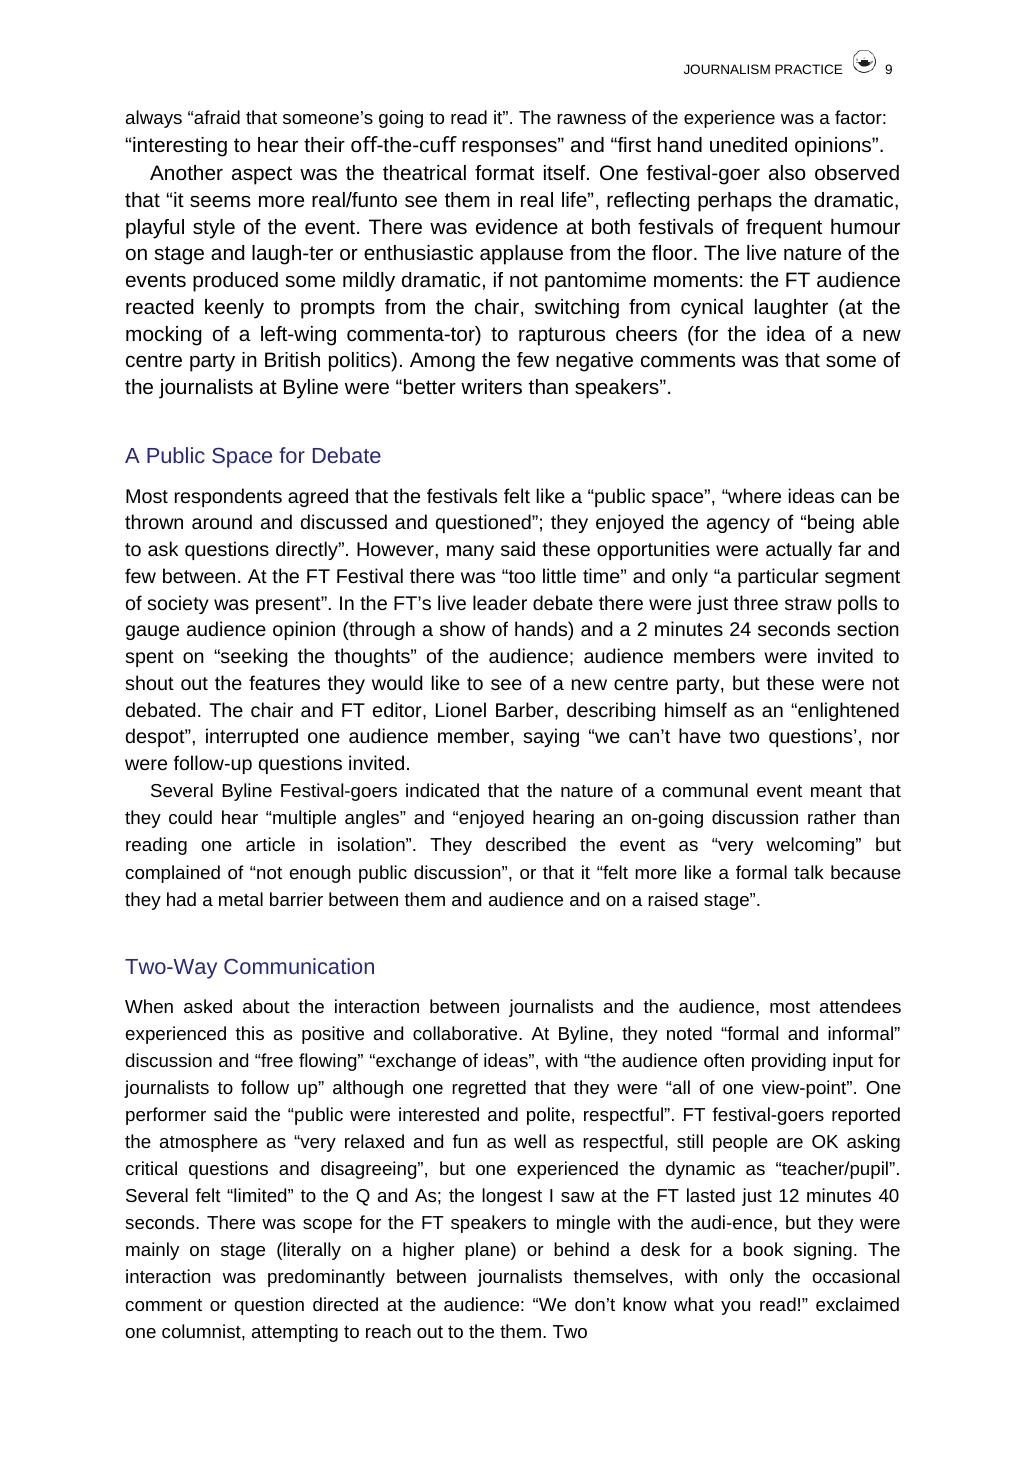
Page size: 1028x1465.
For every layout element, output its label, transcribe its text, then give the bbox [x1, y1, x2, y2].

text always “afraid that someone’s going to read it”. The rawness of the experience was a factor: [125, 107, 902, 128]
text “interesting to hear their oﬀ-the-cuﬀ responses” and “first hand unedited opinions”. [125, 133, 902, 157]
text Several Byline Festival-goers indicated that the nature of a communal event meant that they could hear “multiple angles” and “enjoyed hearing an on-going discussion rather than reading one article in isolation”. They described the event as “very welcoming” but complained of “not enough public discussion”, or that it “felt more like a formal talk because they had a metal barrier between them and audience and on a raised stage”. [125, 779, 902, 910]
text Two-Way Communication [125, 954, 902, 979]
text When asked about the interaction between journalists and the audience, most attendees experienced this as positive and collaborative. At Byline, they noted “formal and informal” discussion and “free flowing” “exchange of ideas”, with “the audience often providing input for journalists to follow up” although one regretted that they were “all of one view-point”. One performer said the “public were interested and polite, respectful”. FT festival-goers reported the atmosphere as “very relaxed and fun as well as respectful, still people are OK asking critical questions and disagreeing”, but one experienced the dynamic as “teacher/pupil”. Several felt “limited” to the Q and As; the longest I saw at the FT lasted just 12 minutes 40 seconds. There was scope for the FT speakers to mingle with the audi-ence, but they were mainly on stage (literally on a higher plane) or behind a desk for a book signing. The interaction was predominantly between journalists themselves, with only the occasional comment or question directed at the audience: “We don’t know what you read!” exclaimed one columnist, attempting to reach out to the them. Two [125, 995, 902, 1342]
text Another aspect was the theatrical format itself. One festival-goer also observed that “it seems more real/funto see them in real life”, reflecting perhaps the dramatic, playful style of the event. There was evidence at both festivals of frequent humour on stage and laugh-ter or enthusiastic applause from the floor. The live nature of the events produced some mildly dramatic, if not pantomime moments: the FT audience reacted keenly to prompts from the chair, switching from cynical laughter (at the mocking of a left-wing commenta-tor) to rapturous cheers (for the idea of a new centre party in British politics). Among the few negative comments was that some of the journalists at Byline were “better writers than speakers”. [125, 161, 902, 399]
text JOURNALISM PRACTICE 9 [683, 47, 902, 77]
picture [850, 47, 878, 75]
text Most respondents agreed that the festivals felt like a “public space”, “where ideas can be thrown around and discussed and questioned”; they enjoyed the agency of “being able to ask questions directly”. However, many said these opportunities were actually far and few between. At the FT Festival there was “too little time” and only “a particular segment of society was present”. In the FT’s live leader debate there were just three straw polls to gauge audience opinion (through a show of hands) and a 2 minutes 24 seconds section spent on “seeking the thoughts” of the audience; audience members were invited to shout out the features they would like to see of a new centre party, but these were not debated. The chair and FT editor, Lionel Barber, describing himself as an “enlightened despot”, interrupted one audience member, saying “we can’t have two questions’, nor were follow-up questions invited. [125, 484, 902, 775]
text A Public Space for Debate [125, 443, 902, 468]
